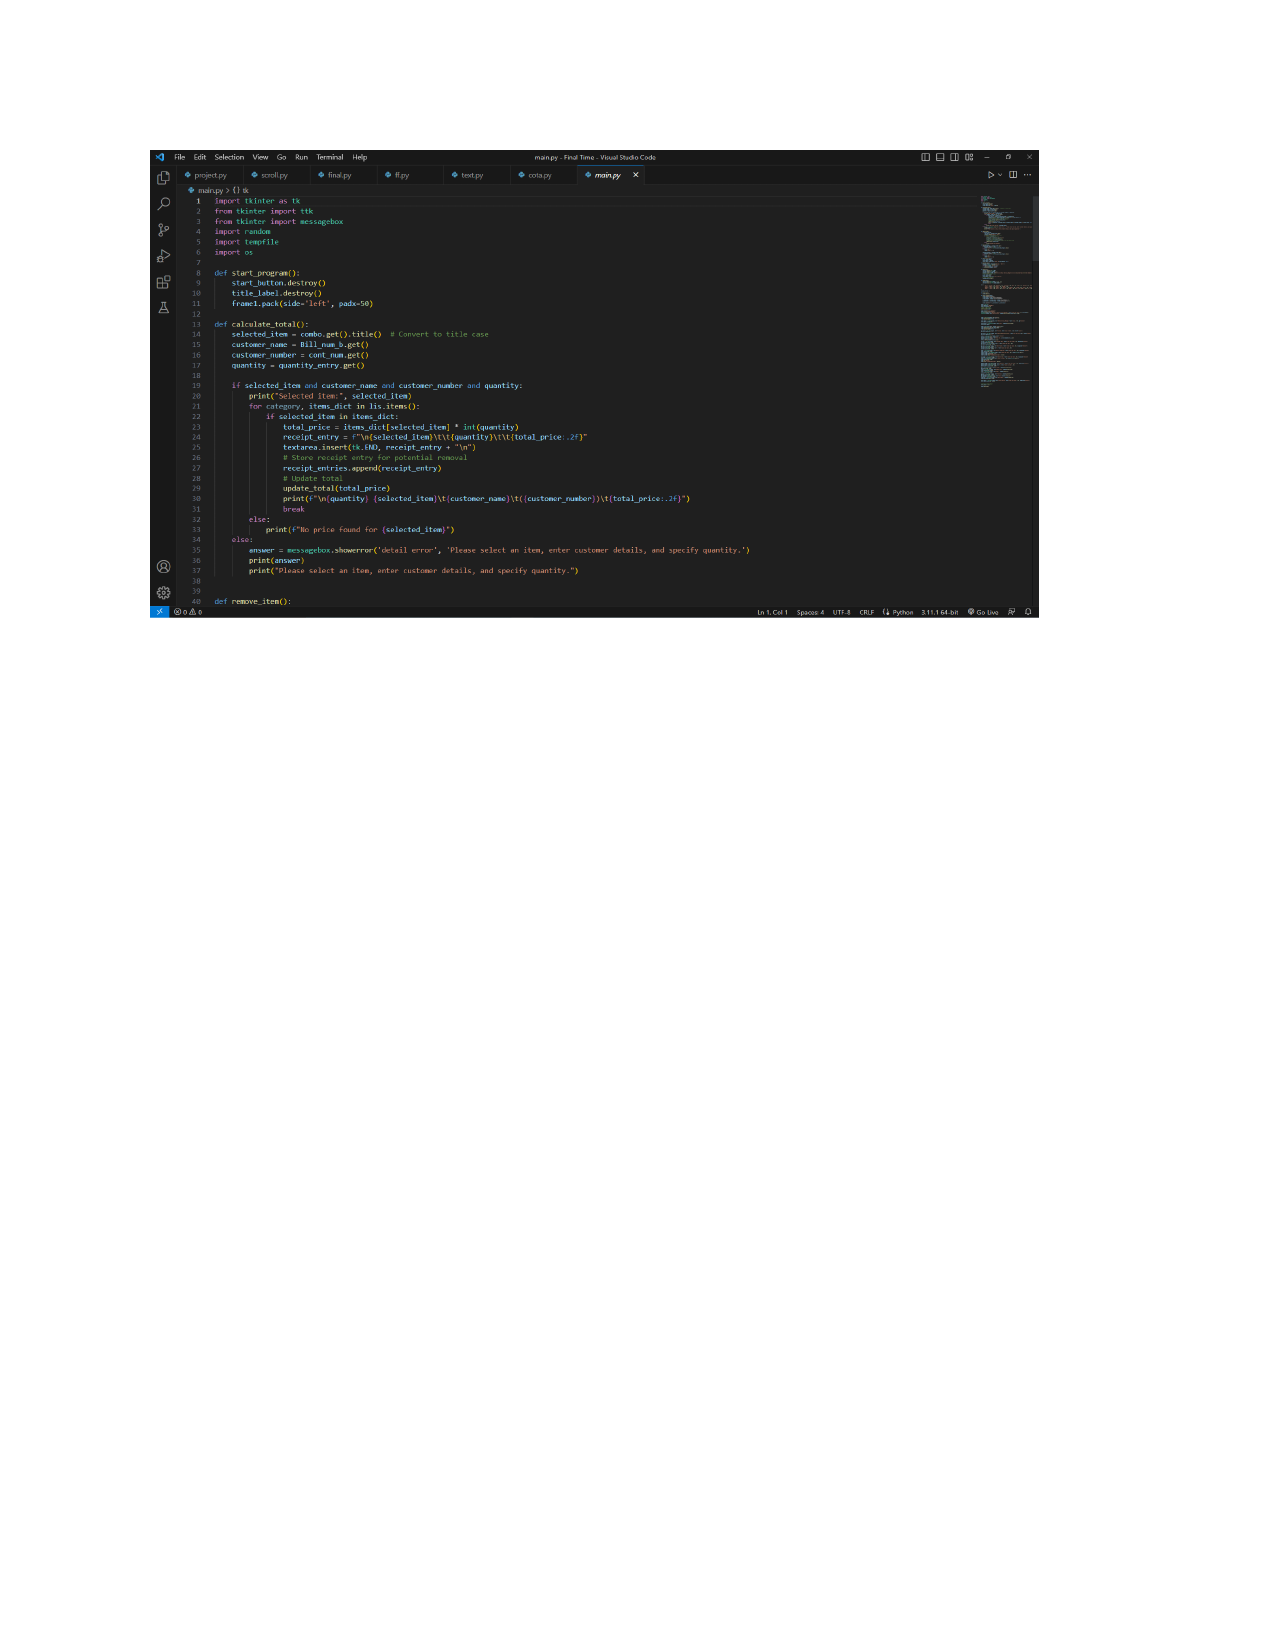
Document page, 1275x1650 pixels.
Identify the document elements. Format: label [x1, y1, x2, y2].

picture [150, 150, 1039, 618]
